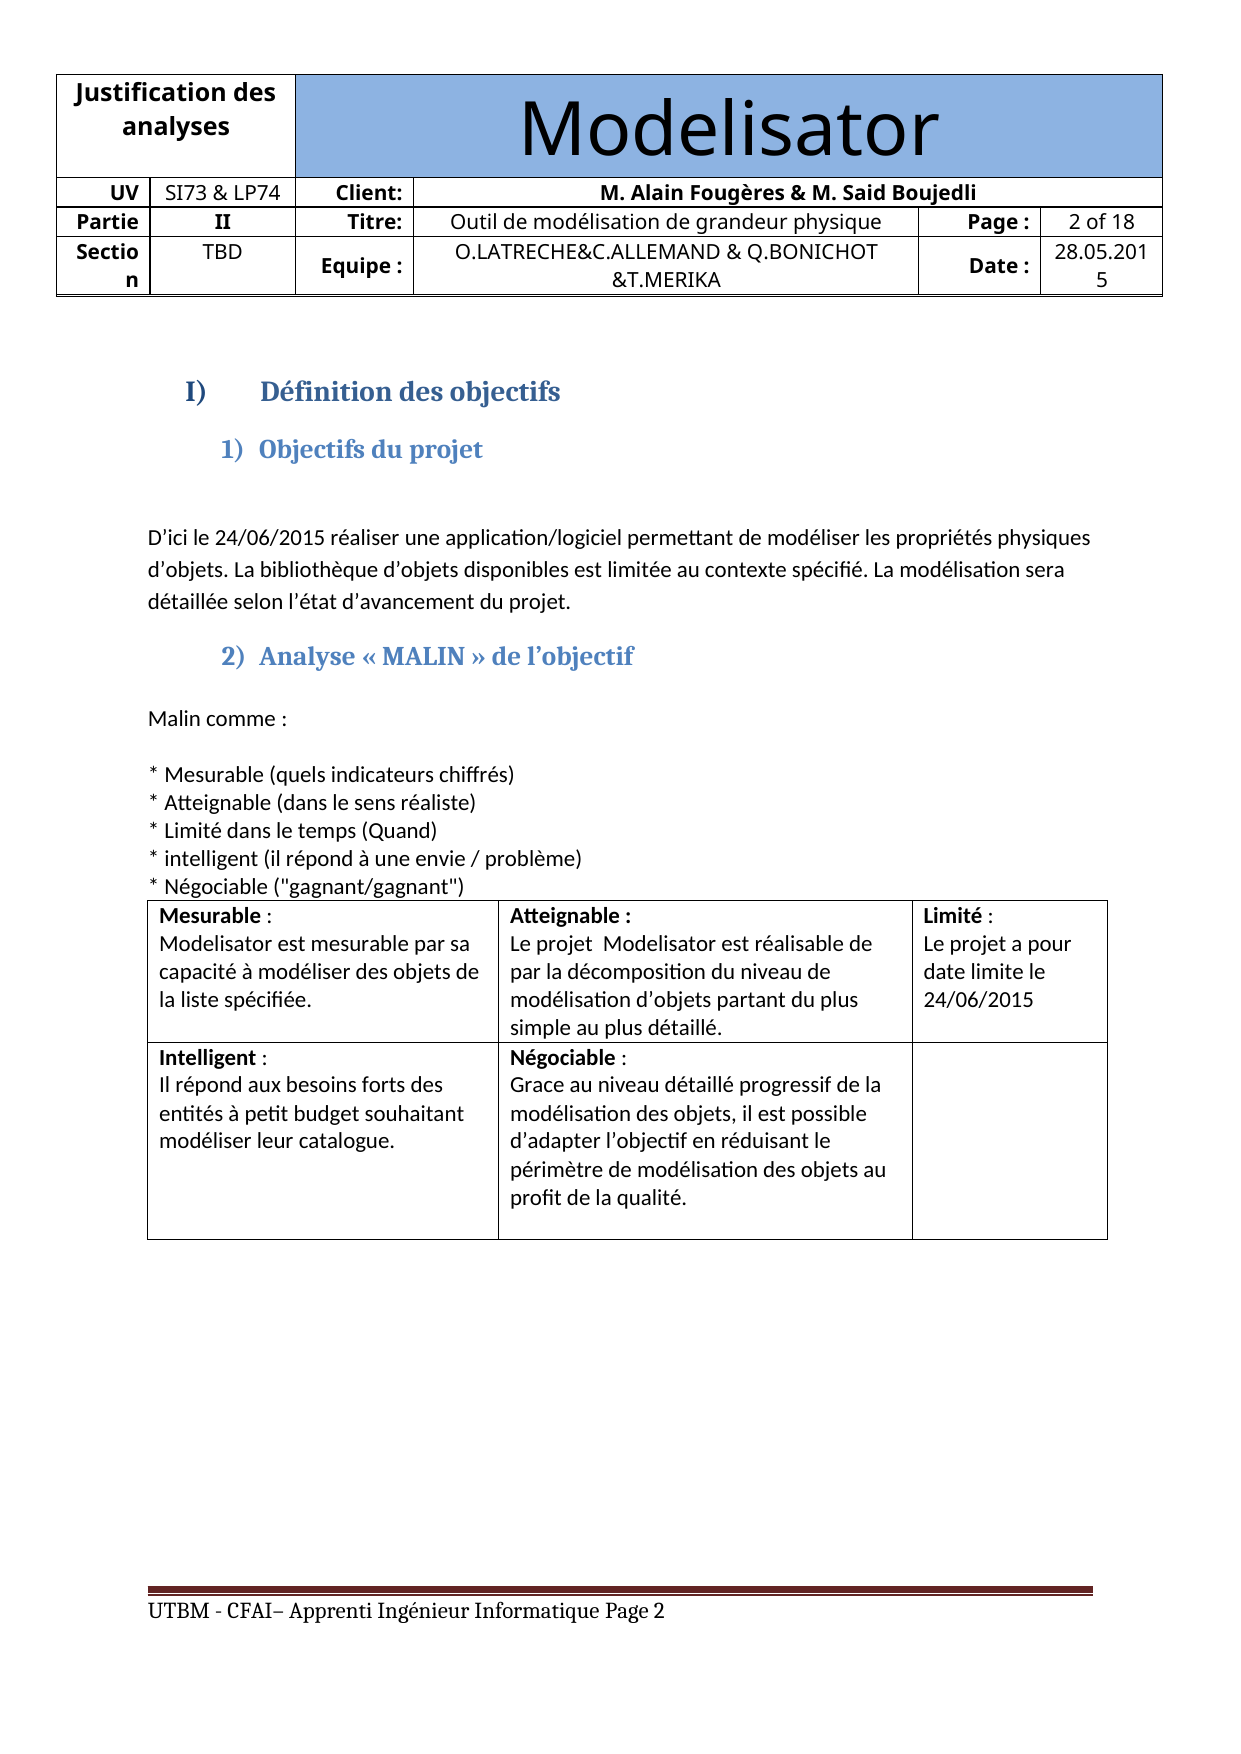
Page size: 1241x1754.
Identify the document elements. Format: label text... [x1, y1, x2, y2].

table_header Mesurable : Modelisator est mesurable par sa capacité à modéliser des objets de la liste spécifiée. [148, 901, 498, 1042]
text D’ici le 24/06/2015 réaliser une application/logiciel permettant de modéliser les propriétés physiques d’objets. La bibliothèque d’objets disponibles est limitée au contexte spécifié. La modélisation sera détaillée selon l’état d’avancement du projet. [148, 523, 1093, 616]
table_header Limité : Le projet a pour date limite le 24/06/2015 [913, 901, 1107, 1042]
subtitle Définition des objectifs [185, 375, 1093, 408]
table_cell [913, 1043, 1107, 1239]
text * Mesurable (quels indicateurs chiffrés) * Atteignable (dans le sens réaliste) * Limité dans le temps (Quand) * intelligent (il répond à une envie / problème) * Négociable ("gagnant/gagnant") [148, 760, 1093, 900]
subtitle Analyse « MALIN » de l’objectif [221, 641, 1093, 672]
table_header Atteignable : Le projet Modelisator est réalisable de par la décomposition du niveau de modélisation d’objets partant du plus simple au plus détaillé. [499, 901, 912, 1042]
subtitle Objectifs du projet [221, 434, 1093, 466]
table_cell Négociable : Grace au niveau détaillé progressif de la modélisation des objets, il est possible d’adapter l’objectif en réduisant le périmètre de modélisation des objets au profit de la qualité. [499, 1043, 912, 1239]
text Malin comme : [148, 704, 1093, 732]
table_cell Intelligent : Il répond aux besoins forts des entités à petit budget souhaitant modéliser leur catalogue. [148, 1043, 498, 1239]
